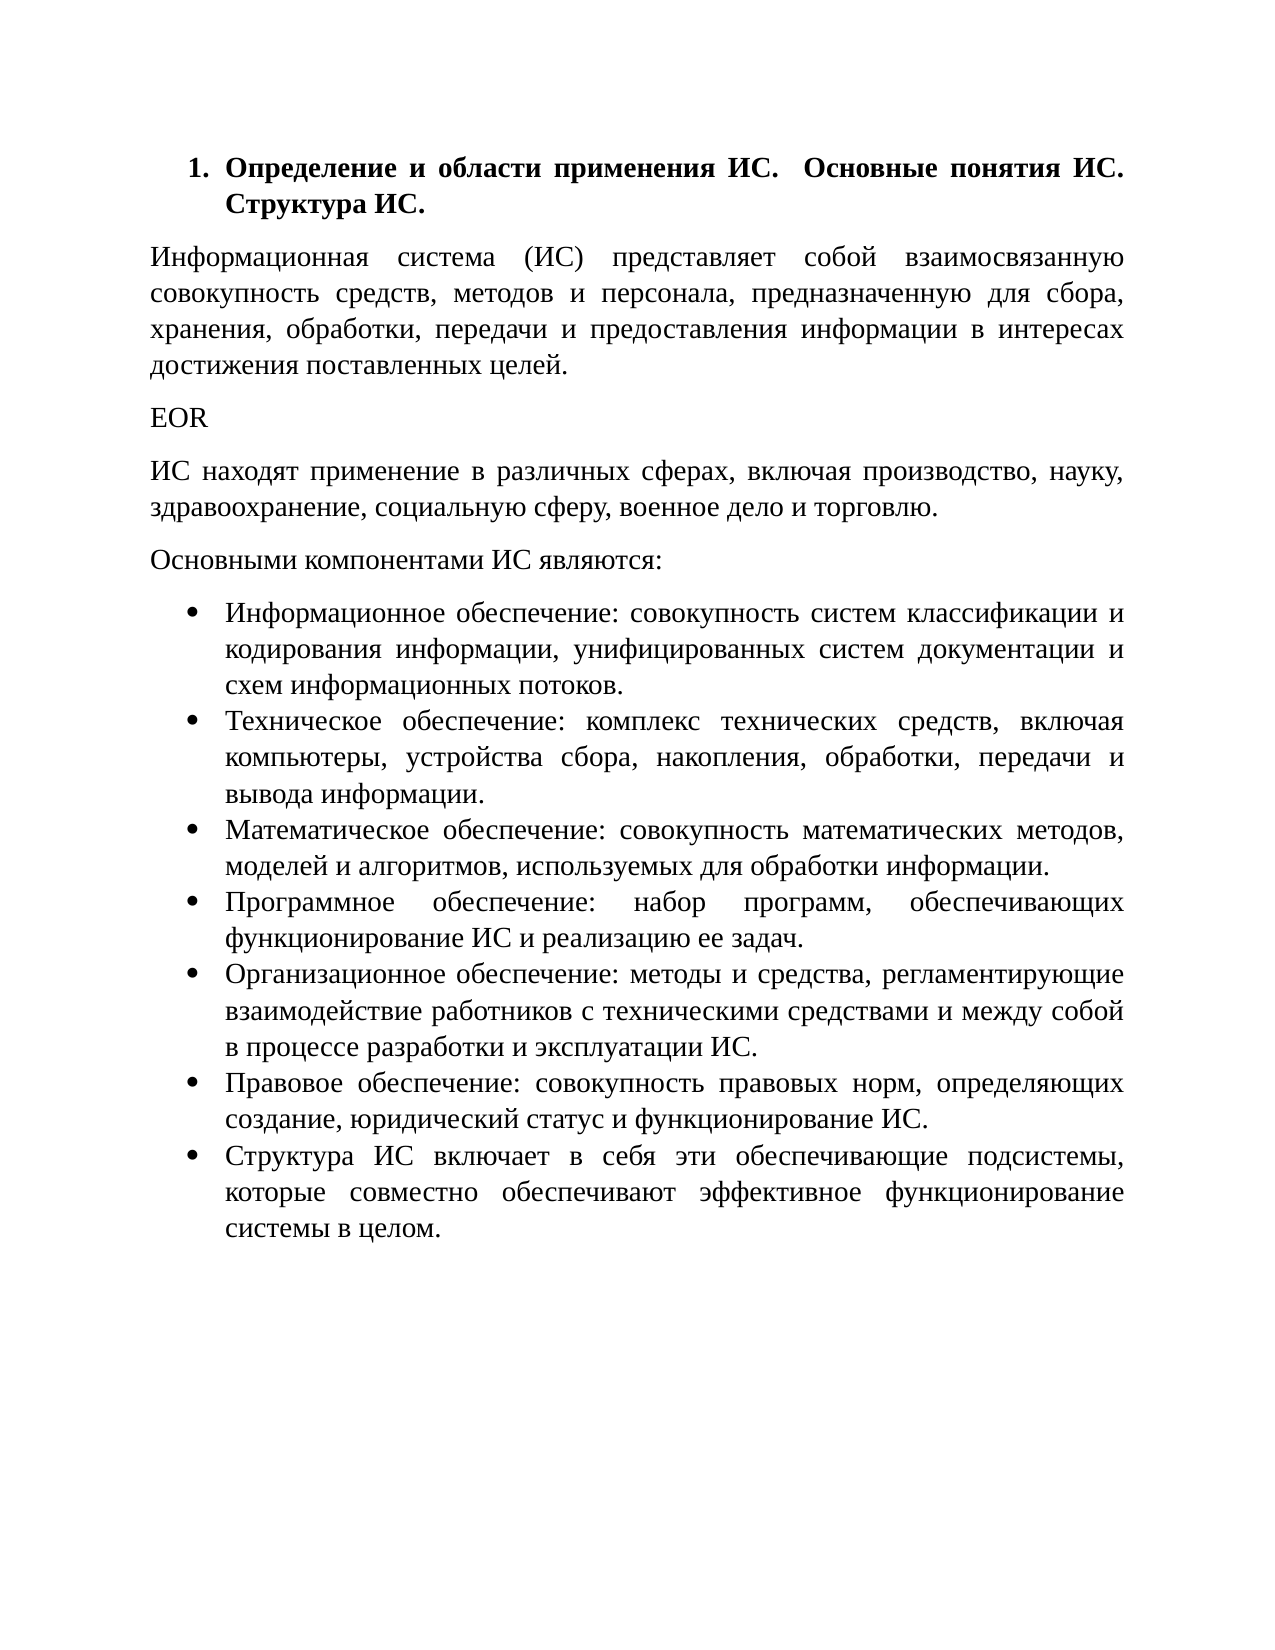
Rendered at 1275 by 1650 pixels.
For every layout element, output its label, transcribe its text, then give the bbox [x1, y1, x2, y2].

text EOR [150, 400, 1125, 434]
list Программное обеспечение: набор программ, обеспечивающих функционирование ИС и реализацию ее задач. [187, 884, 1125, 954]
list Структура ИС включает в себя эти обеспечивающие подсистемы, которые совместно обеспечивают эффективное функционирование системы в целом. [187, 1138, 1125, 1243]
list Организационное обеспечение: методы и средства, регламентирующие взаимодействие работников с техническими средствами и между собой в процессе разработки и эксплуатации ИС. [187, 957, 1125, 1063]
list Информационное обеспечение: совокупность систем классификации и кодирования информации, унифицированных систем документации и схем информационных потоков. [187, 595, 1125, 701]
text ИС находят применение в различных сферах, включая производство, науку, здравоохранение, социальную сферу, военное дело и торговлю. [150, 453, 1125, 523]
list Техническое обеспечение: комплекс технических средств, включая компьютеры, устройства сбора, накопления, обработки, передачи и вывода информации. [187, 703, 1125, 809]
text Основными компонентами ИС являются: [150, 542, 1125, 576]
list Математическое обеспечение: совокупность математических методов, моделей и алгоритмов, используемых для обработки информации. [187, 812, 1125, 882]
text Информационная система (ИС) представляет собой взаимосвязанную совокупность средств, методов и персонала, предназначенную для сбора, хранения, обработки, передачи и предоставления информации в интересах достижения поставленных целей. [150, 239, 1125, 381]
list Правовое обеспечение: совокупность правовых норм, определяющих создание, юридический статус и функционирование ИС. [187, 1065, 1125, 1135]
list Определение и области применения ИС. Основные понятия ИС. Структура ИС. [187, 150, 1125, 220]
